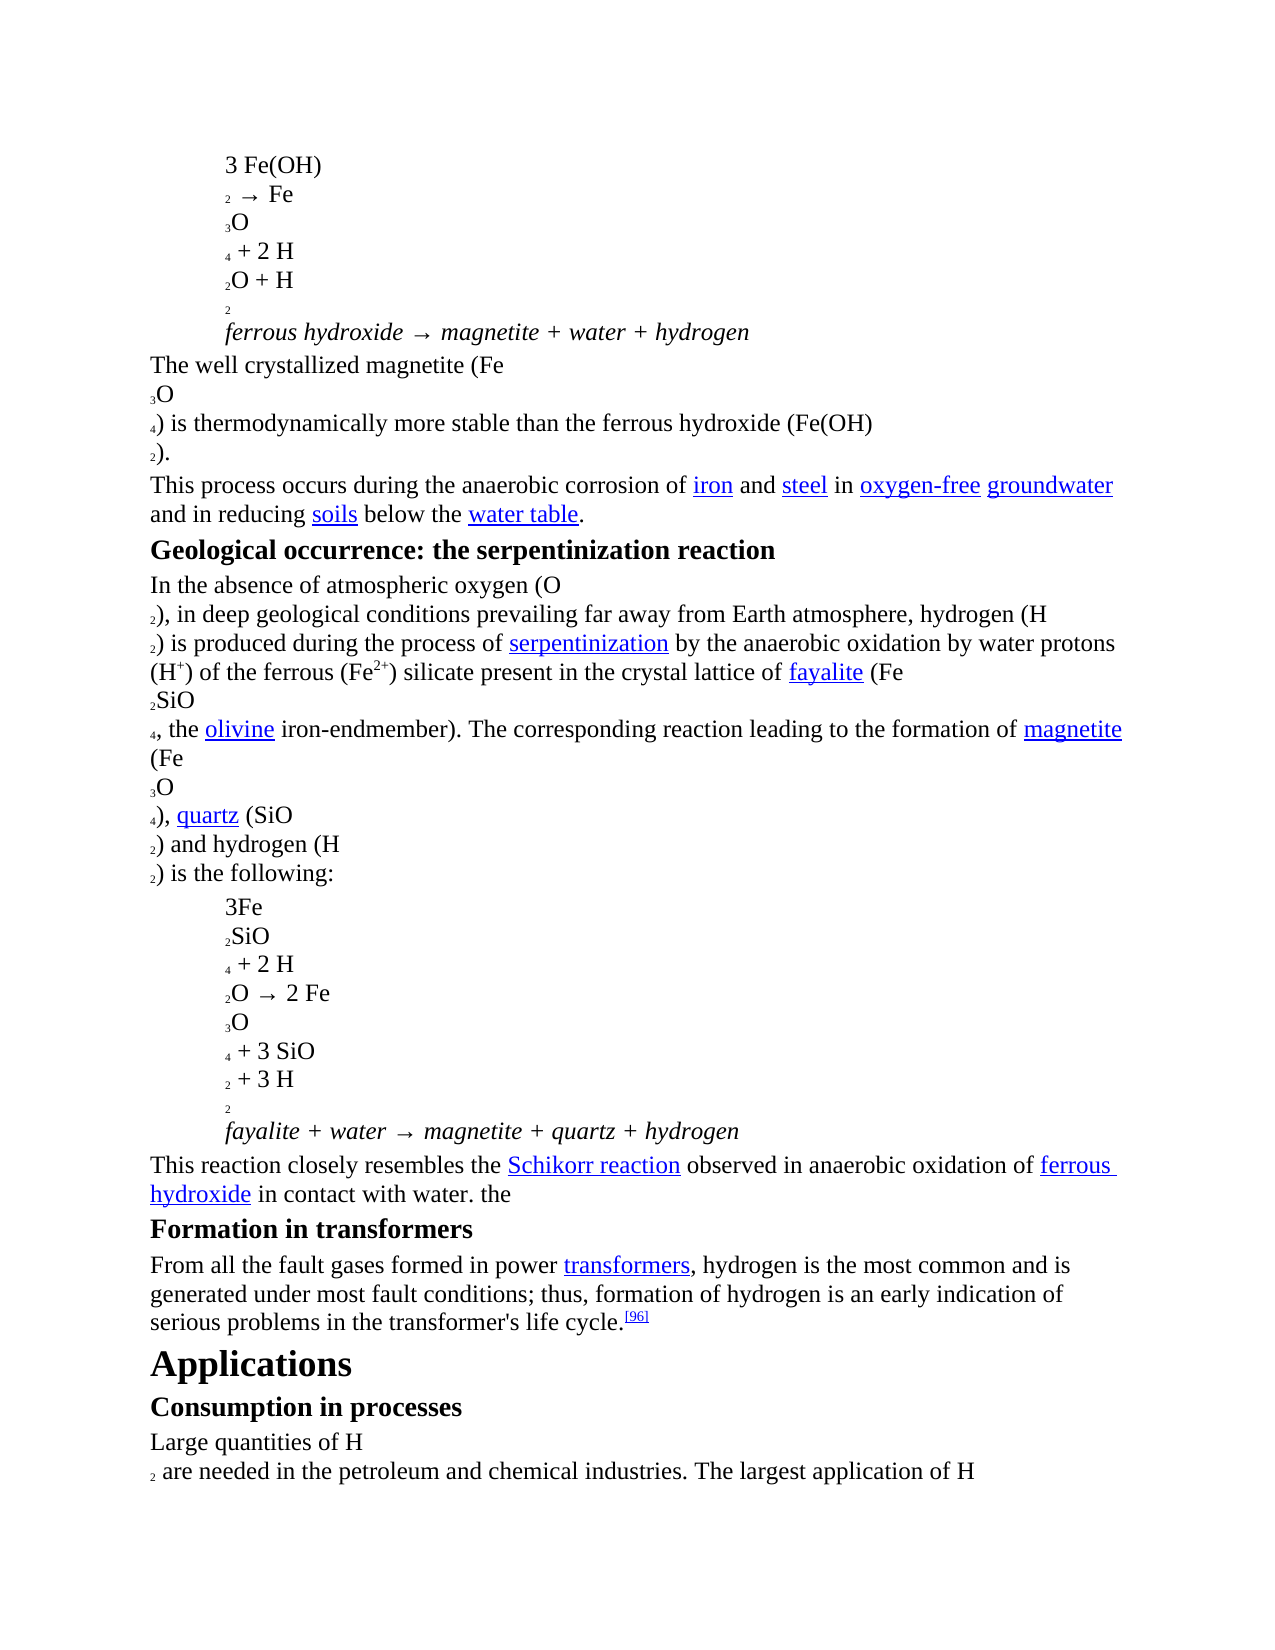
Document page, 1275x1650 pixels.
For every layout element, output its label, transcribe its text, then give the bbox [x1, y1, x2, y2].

text In the absence of atmospheric oxygen (O 2), in deep geological conditions prevailing far away from Earth atmosphere, hydrogen (H 2) is produced during the process of serpentinization by the anaerobic oxidation by water protons (H+) of the ferrous (Fe2+) silicate present in the crystal lattice of fayalite (Fe 2SiO 4, the olivine iron-endmember). The corresponding reaction leading to the formation of magnetite (Fe 3O 4), quartz (SiO 2) and hydrogen (H 2) is the following: [150, 571, 1125, 887]
text Applications [150, 1341, 1125, 1384]
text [150, 1427, 1125, 1484]
text ferrous hydroxide → magnetite + water + hydrogen [225, 317, 1125, 345]
text Consumption in processes [150, 1389, 1125, 1422]
text 3 Fe(OH) 2 → Fe 3O 4 + 2 H 2O + H 2 [225, 150, 1125, 317]
text From all the fault gases formed in power transformers, hydrogen is the most common and is generated under most fault conditions; thus, formation of hydrogen is an early indication of serious problems in the transformer's life cycle.[96] [150, 1250, 1125, 1336]
text This reaction closely resembles the Schikorr reaction observed in anaerobic oxidation of ferrous hydroxide in contact with water. the [150, 1150, 1125, 1207]
text The well crystallized magnetite (Fe 3O 4) is thermodynamically more stable than the ferrous hydroxide (Fe(OH) 2). [150, 350, 1125, 465]
text Formation in transformers [150, 1212, 1125, 1245]
text This process occurs during the anaerobic corrosion of iron and steel in oxygen-free groundwater and in reducing soils below the water table. [150, 471, 1125, 528]
text Geological occurrence: the serpentinization reaction [150, 533, 1125, 566]
text 3Fe 2SiO 4 + 2 H 2O → 2 Fe 3O 4 + 3 SiO 2 + 3 H 2 [225, 892, 1125, 1116]
text fayalite + water → magnetite + quartz + hydrogen [225, 1116, 1125, 1145]
